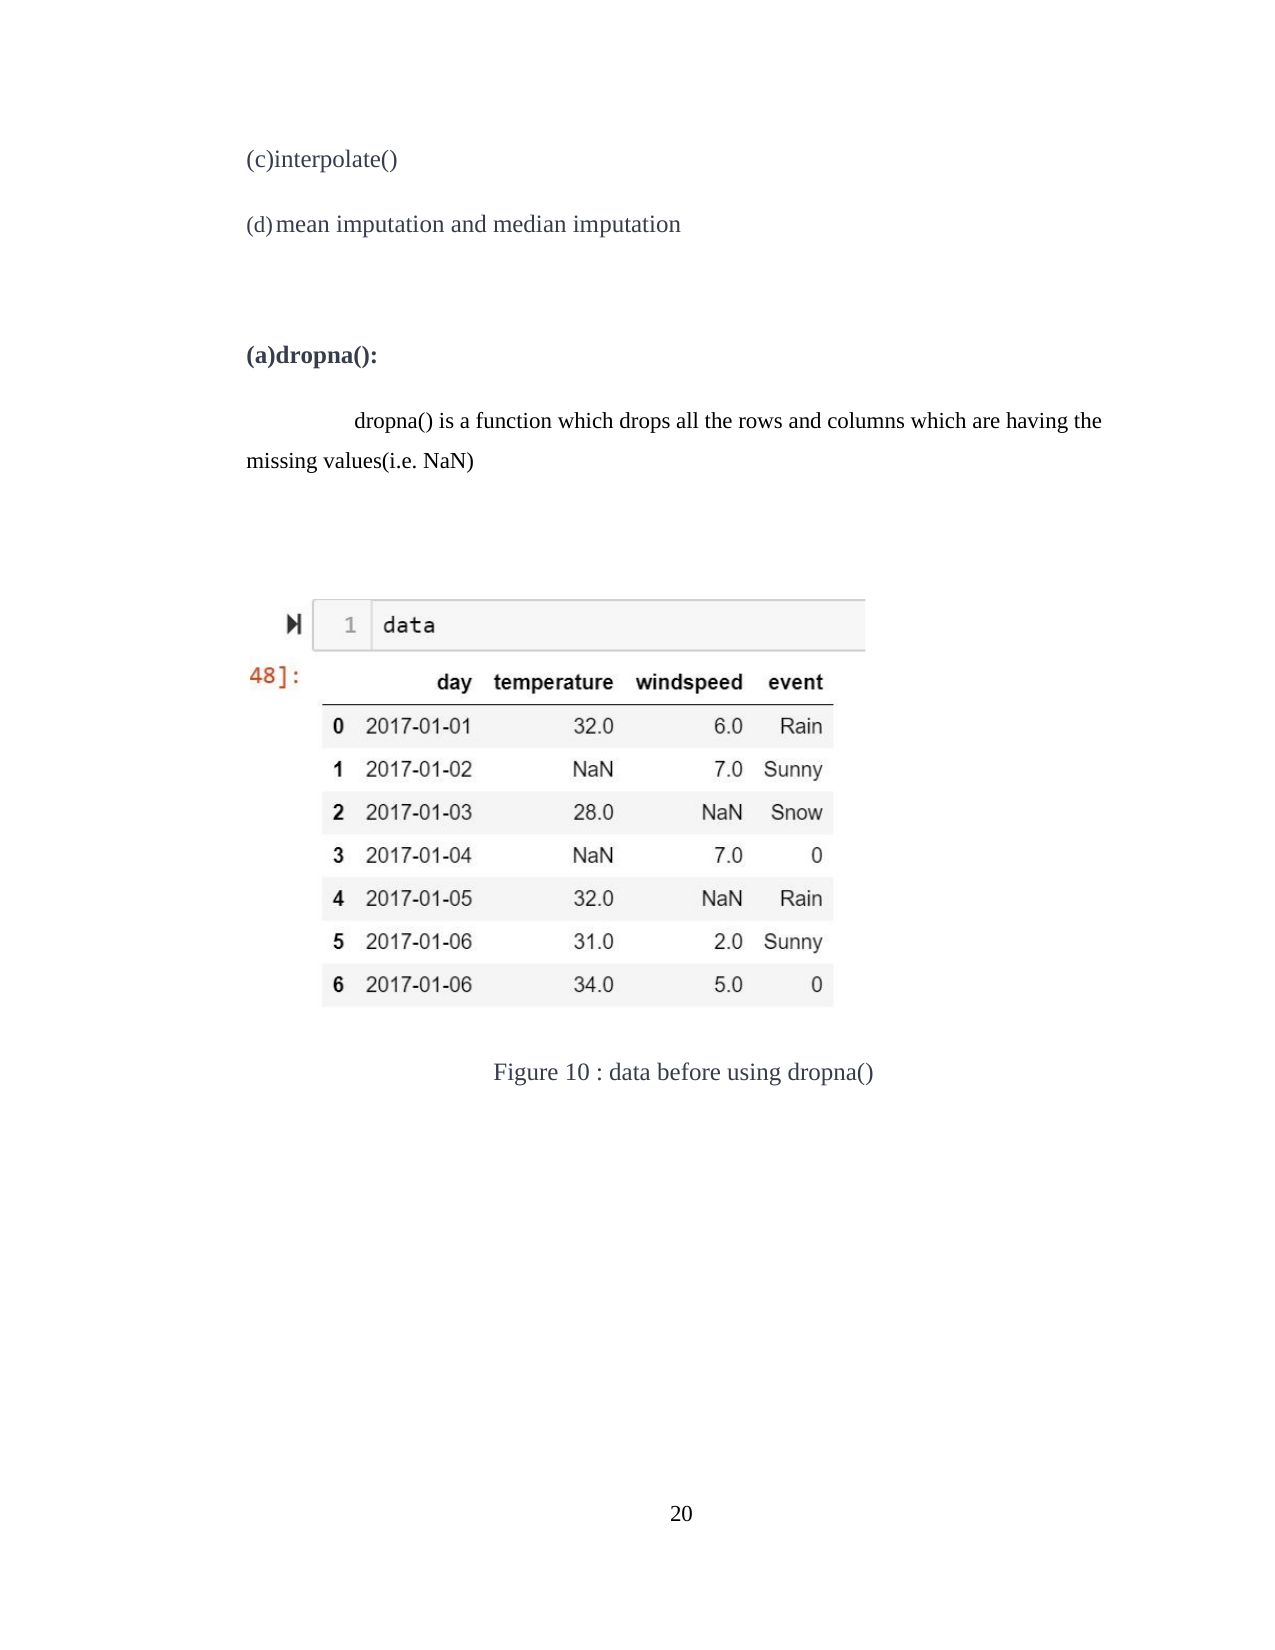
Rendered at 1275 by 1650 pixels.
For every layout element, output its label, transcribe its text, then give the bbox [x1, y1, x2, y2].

text dropna() is a function which drops all the rows and columns which are having the missing values(i.e. NaN) [246, 407, 1149, 473]
picture [250, 599, 866, 1010]
subtitle (a)dropna(): [246, 341, 1250, 369]
text Figure 10 : data before using dropna() [404, 1057, 962, 1086]
text (c)interpolate() [246, 144, 1250, 173]
list mean imputation and median imputation [246, 209, 1250, 238]
